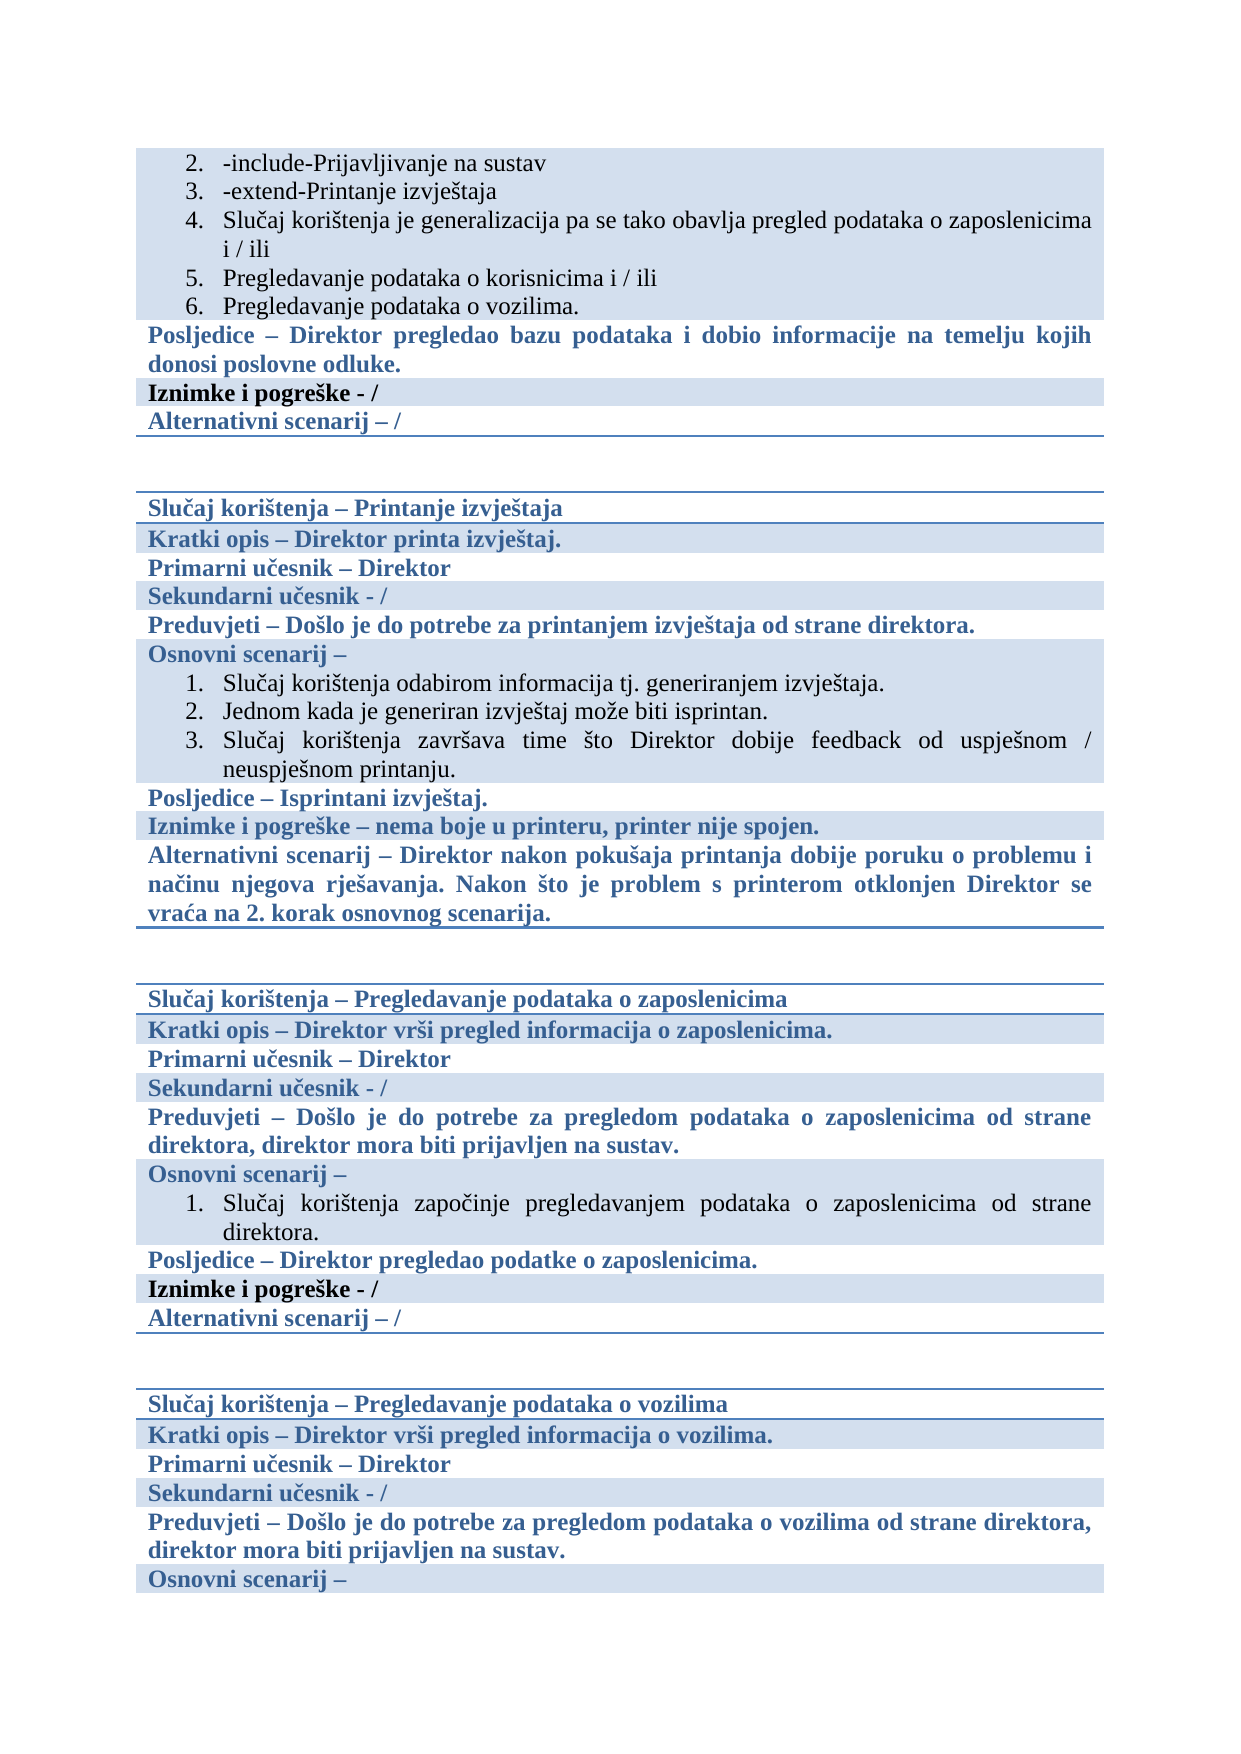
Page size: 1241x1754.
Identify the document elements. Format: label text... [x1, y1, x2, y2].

table_cell Iznimke i pogreške – nema boje u printeru, printer nije spojen. [136, 811, 1104, 840]
table_cell Sekundarni učesnik - / [136, 1073, 1104, 1102]
table_cell Preduvjeti – Došlo je do potrebe za pregledom podataka o zaposlenicima od strane direktora, direktor mora biti prijavljen na sustav. [136, 1102, 1104, 1159]
table_cell Osnovni scenarij – Slučaj korištenja odabirom informacija tj. generiranjem izvještaja. Jednom kada je generiran izvještaj može biti isprintan. Slučaj korištenja završava time što Direktor dobije feedback od uspješnom / neuspješnom printanju. [136, 639, 1104, 783]
table_cell Primarni učesnik – Direktor [136, 553, 1104, 581]
table_cell Posljedice – Isprintani izvještaj. [136, 783, 1104, 811]
table_cell Iznimke i pogreške - / [136, 378, 1104, 406]
table_cell Alternativni scenarij – / [136, 1303, 1104, 1332]
table_cell Osnovni scenarij – Slučaj korištenja započinje pregledavanjem podataka o zaposlenicima od strane direktora. [136, 1159, 1104, 1245]
table_header Slučaj korištenja – Pregledavanje podataka o zaposlenicima [136, 985, 1104, 1013]
table_cell Kratki opis – Direktor printa izvještaj. [136, 524, 1104, 553]
table_cell Kratki opis – Direktor vrši pregled informacija o zaposlenicima. [136, 1015, 1104, 1044]
table_cell Alternativni scenarij – Direktor nakon pokušaja printanja dobije poruku o problemu i načinu njegova rješavanja. Nakon što je problem s printerom otklonjen Direktor se vraća na 2. korak osnovnog scenarija. [136, 840, 1104, 926]
table_cell Osnovni scenarij – Slučaj korištenja započinje pregledavanjem podataka o vozilima od strane direktora. [136, 1564, 1104, 1593]
table_cell Alternativni scenarij – / [136, 406, 1104, 435]
table_cell Preduvjeti – Došlo je do potrebe za pregledom podataka o vozilima od strane direktora, direktor mora biti prijavljen na sustav. [136, 1507, 1104, 1564]
table_header Slučaj korištenja – Pregledavanje podataka o vozilima [136, 1390, 1104, 1418]
table_cell Primarni učesnik – Direktor [136, 1449, 1104, 1478]
table_cell Posljedice – Direktor pregledao bazu podataka i dobio informacije na temelju kojih donosi poslovne odluke. [136, 320, 1104, 378]
table_cell Preduvjeti – Došlo je do potrebe za printanjem izvještaja od strane direktora. [136, 610, 1104, 639]
table_cell Sekundarni učesnik - / [136, 1478, 1104, 1507]
table_cell Primarni učesnik – Direktor [136, 1044, 1104, 1073]
table_cell Posljedice – Direktor pregledao podatke o zaposlenicima. [136, 1245, 1104, 1274]
table_header Slučaj korištenja – Printanje izvještaja [136, 493, 1104, 522]
table_cell Kratki opis – Direktor vrši pregled informacija o vozilima. [136, 1420, 1104, 1449]
table_cell Sekundarni učesnik - / [136, 581, 1104, 610]
table_cell Iznimke i pogreške - / [136, 1274, 1104, 1303]
